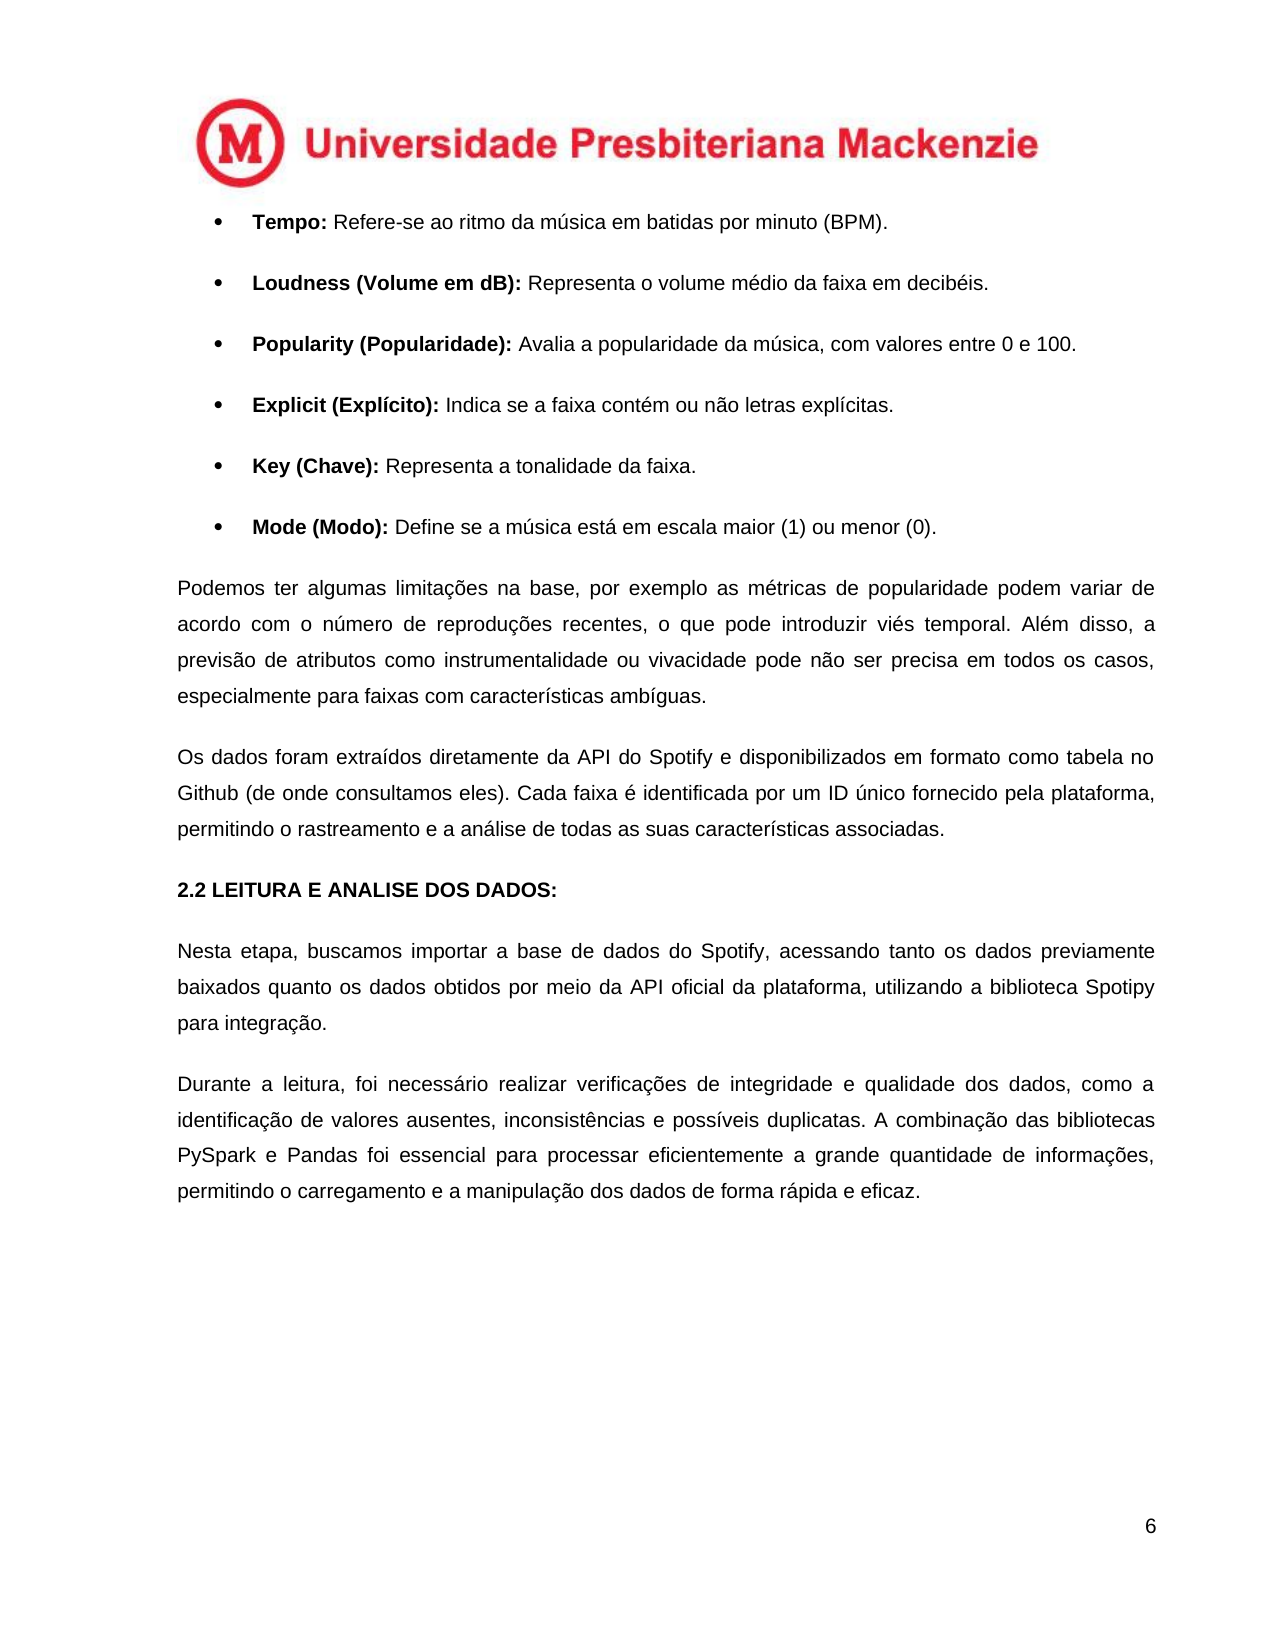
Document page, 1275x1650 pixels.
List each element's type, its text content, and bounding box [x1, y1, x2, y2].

list Loudness (Volume em dB): Representa o volume médio da faixa em decibéis. [214, 271, 1156, 295]
text Nesta etapa, buscamos importar a base de dados do Spotify, acessando tanto os dados previamente baixados quanto os dados obtidos por meio da API oficial da plataforma, utilizando a biblioteca Spotipy para integração. [177, 939, 1156, 1034]
text Durante a leitura, foi necessário realizar verificações de integridade e qualidade dos dados, como a identificação de valores ausentes, inconsistências e possíveis duplicatas. A combinação das bibliotecas PySpark e Pandas foi essencial para processar eficientemente a grande quantidade de informações, permitindo o carregamento e a manipulação dos dados de forma rápida e eficaz. [177, 1071, 1156, 1203]
text Os dados foram extraídos diretamente da API do Spotify e disponibilizados em formato como tabela no Github (de onde consultamos eles). Cada faixa é identificada por um ID único fornecido pela plataforma, permitindo o rastreamento e a análise de todas as suas características associadas. [177, 745, 1156, 841]
list Tempo: Refere-se ao ritmo da música em batidas por minuto (BPM). [214, 210, 1156, 234]
picture [177, 75, 1063, 210]
list Explicit (Explícito): Indica se a faixa contém ou não letras explícitas. [214, 393, 1156, 417]
list Popularity (Popularidade): Avalia a popularidade da música, com valores entre 0 e 100. [214, 332, 1156, 356]
list Key (Chave): Representa a tonalidade da faixa. [214, 454, 1156, 478]
text Podemos ter algumas limitações na base, por exemplo as métricas de popularidade podem variar de acordo com o número de reproduções recentes, o que pode introduzir viés temporal. Além disso, a previsão de atributos como instrumentalidade ou vivacidade pode não ser precisa em todos os casos, especialmente para faixas com características ambíguas. [177, 576, 1156, 708]
subtitle 2.2 LEITURA E ANALISE DOS DADOS: [177, 878, 1156, 902]
list Mode (Modo): Define se a música está em escala maior (1) ou menor (0). [214, 515, 1156, 539]
